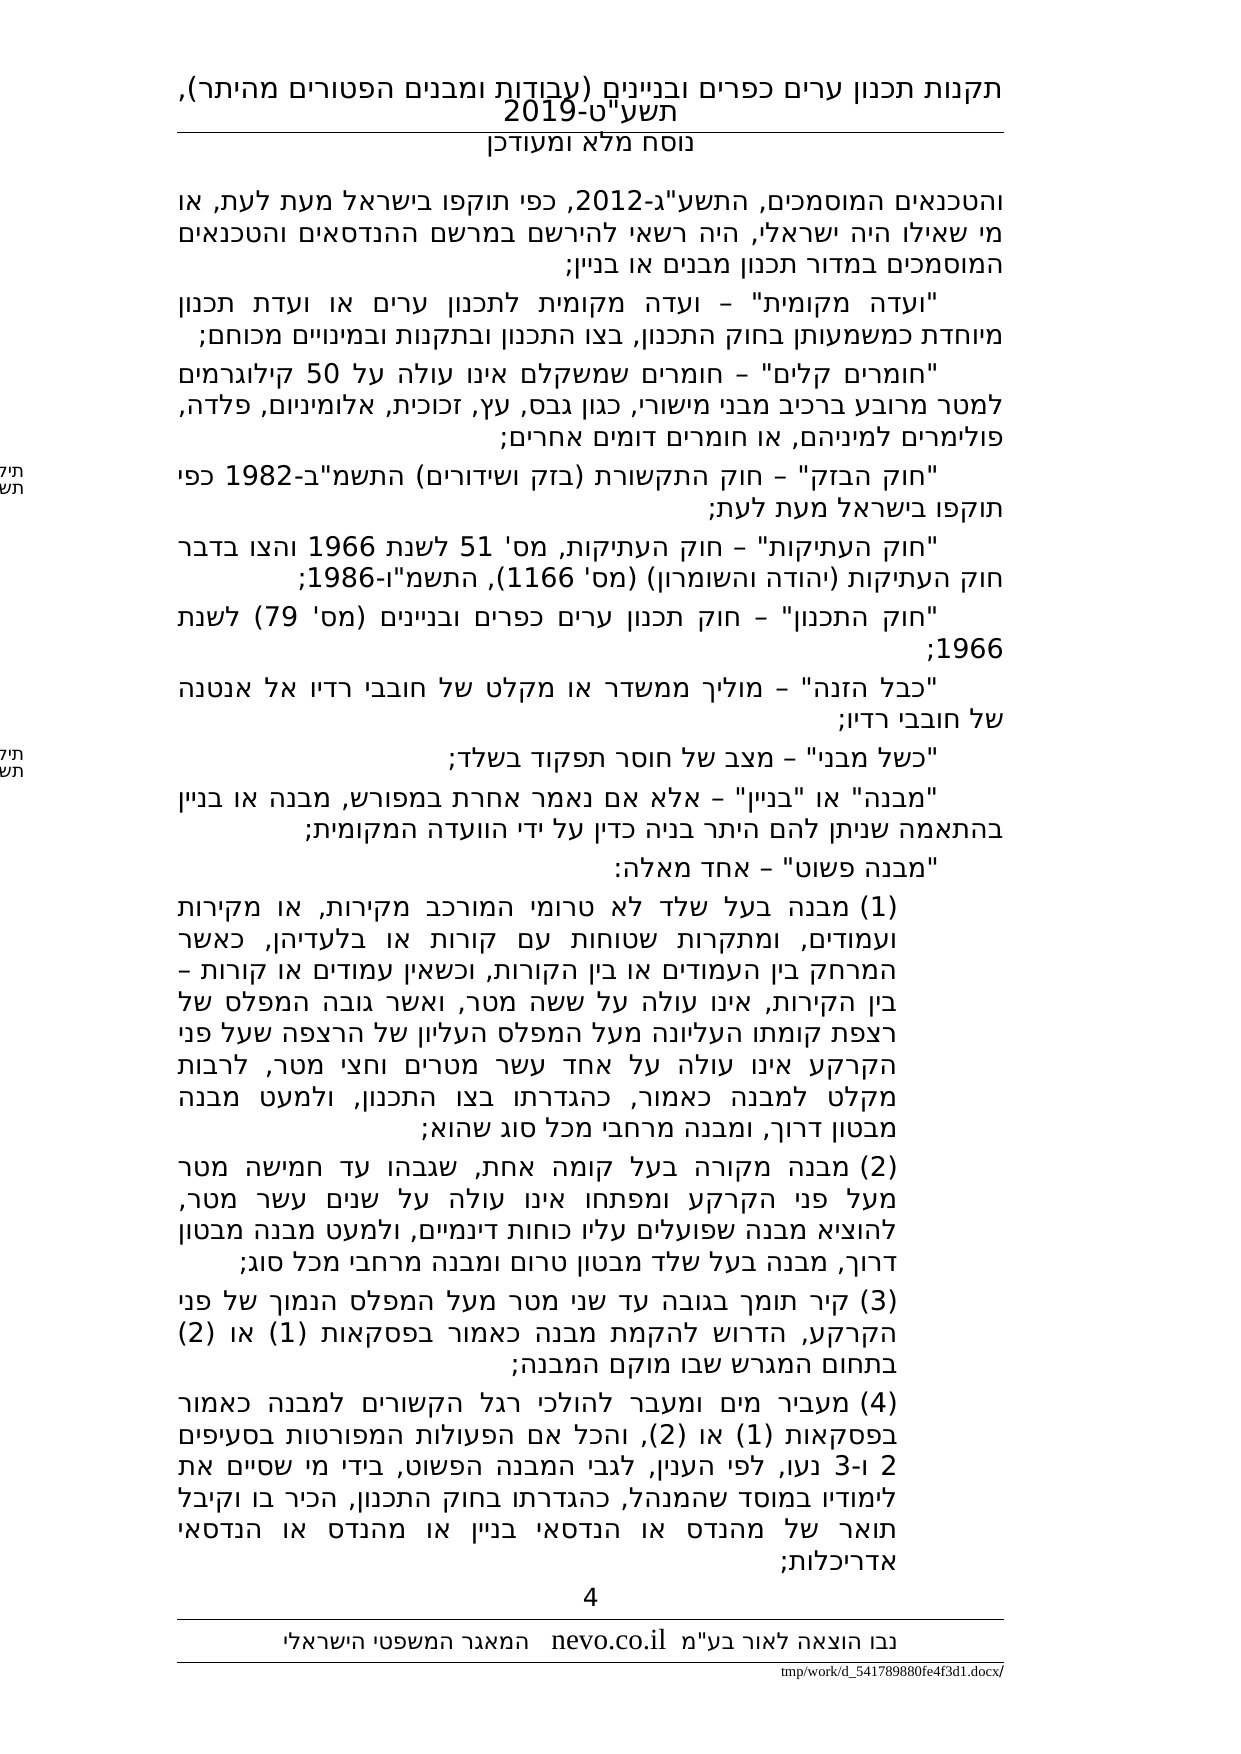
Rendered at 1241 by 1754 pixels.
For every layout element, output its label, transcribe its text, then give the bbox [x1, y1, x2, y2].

text (2) מבנה מקורה בעל קומה אחת, שגבהו עד חמישה מטר מעל פני הקרקע ומפתחו אינו עולה על שנים עשר מטר, להוציא מבנה שפועלים עליו כוחות דינמיים, ולמעט מבנה מבטון דרוך, מבנה בעל שלד מבטון טרום ומבנה מרחבי מכל סוג; [177, 1152, 898, 1278]
text "כשל מבני" – מצב של חוסר תפקוד בשלד; [177, 743, 1004, 774]
text "ועדה מקומית" – ועדה מקומית לתכנון ערים או ועדת תכנון מיוחדת כמשמעותן בחוק התכנון, בצו התכנון ובתקנות ובמינויים מכוחם; [177, 287, 1004, 351]
text "מבנה" או "בניין" – אלא אם נאמר אחרת במפורש, מבנה או בניין בהתאמה שניתן להם היתר בניה כדין על ידי הוועדה המקומית; [177, 782, 1004, 845]
text "חוק העתיקות" – חוק העתיקות, מס' 51 לשנת 1966 והצו בדבר חוק העתיקות (יהודה והשומרון) (מס' 1166), התשמ"ו-1986; [177, 531, 1004, 594]
text (4) מעביר מים ומעבר להולכי רגל הקשורים למבנה כאמור בפסקאות (1) או (2), והכל אם הפעולות המפורטות בסעיפים 2 ו-3 נעו, לפי הענין, לגבי המבנה הפשוט, בידי מי שסיים את לימודיו במוסד שהמנהל, כהגדרתו בחוק התכנון, הכיר בו וקיבל תואר של מהנדס או הנדסאי בניין או מהנדס או הנדסאי אדריכלות; [177, 1387, 898, 1577]
text (1) מבנה בעל שלד לא טרומי המורכב מקירות, או מקירות ועמודים, ומתקרות שטוחות עם קורות או בלעדיהן, כאשר המרחק בין העמודים או בין הקורות, וכשאין עמודים או קורות – בין הקירות, אינו עולה על ששה מטר, ואשר גובה המפלס של רצפת קומתו העליונה מעל המפלס העליון של הרצפה שעל פני הקרקע אינו עולה על אחד עשר מטרים וחצי מטר, לרבות מקלט למבנה כאמור, כהגדרתו בצו התכנון, ולמעט מבנה מבטון דרוך, ומבנה מרחבי מכל סוג שהוא; [177, 892, 898, 1144]
text "חוק הבזק" – חוק התקשורת (בזק ושידורים) התשמ"ב-1982 כפי תוקפו בישראל מעת לעת; [177, 460, 1004, 523]
text (3) קיר תומך בגובה עד שני מטר מעל המפלס הנמוך של פני הקרקע, הדרוש להקמת מבנה כאמור בפסקאות (1) או (2) בתחום המגרש שבו מוקם המבנה; [177, 1285, 898, 1380]
text "חומרים קלים" – חומרים שמשקלם אינו עולה על 50 קילוגרמים למטר מרובע ברכיב מבני מישורי, כגון גבס, עץ, זכוכית, אלומיניום, פלדה, פולימרים למיניהם, או חומרים דומים אחרים; [177, 358, 1004, 453]
text "חוק התכנון" – חוק תכנון ערים כפרים ובניינים (מס' 79) לשנת 1966; [177, 602, 1004, 665]
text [177, 185, 1004, 280]
text "מבנה פשוט" – אחד מאלה: [177, 852, 1004, 884]
text "כבל הזנה" – מוליך ממשדר או מקלט של חובבי רדיו אל אנטנה של חובבי רדיו; [177, 672, 1004, 735]
